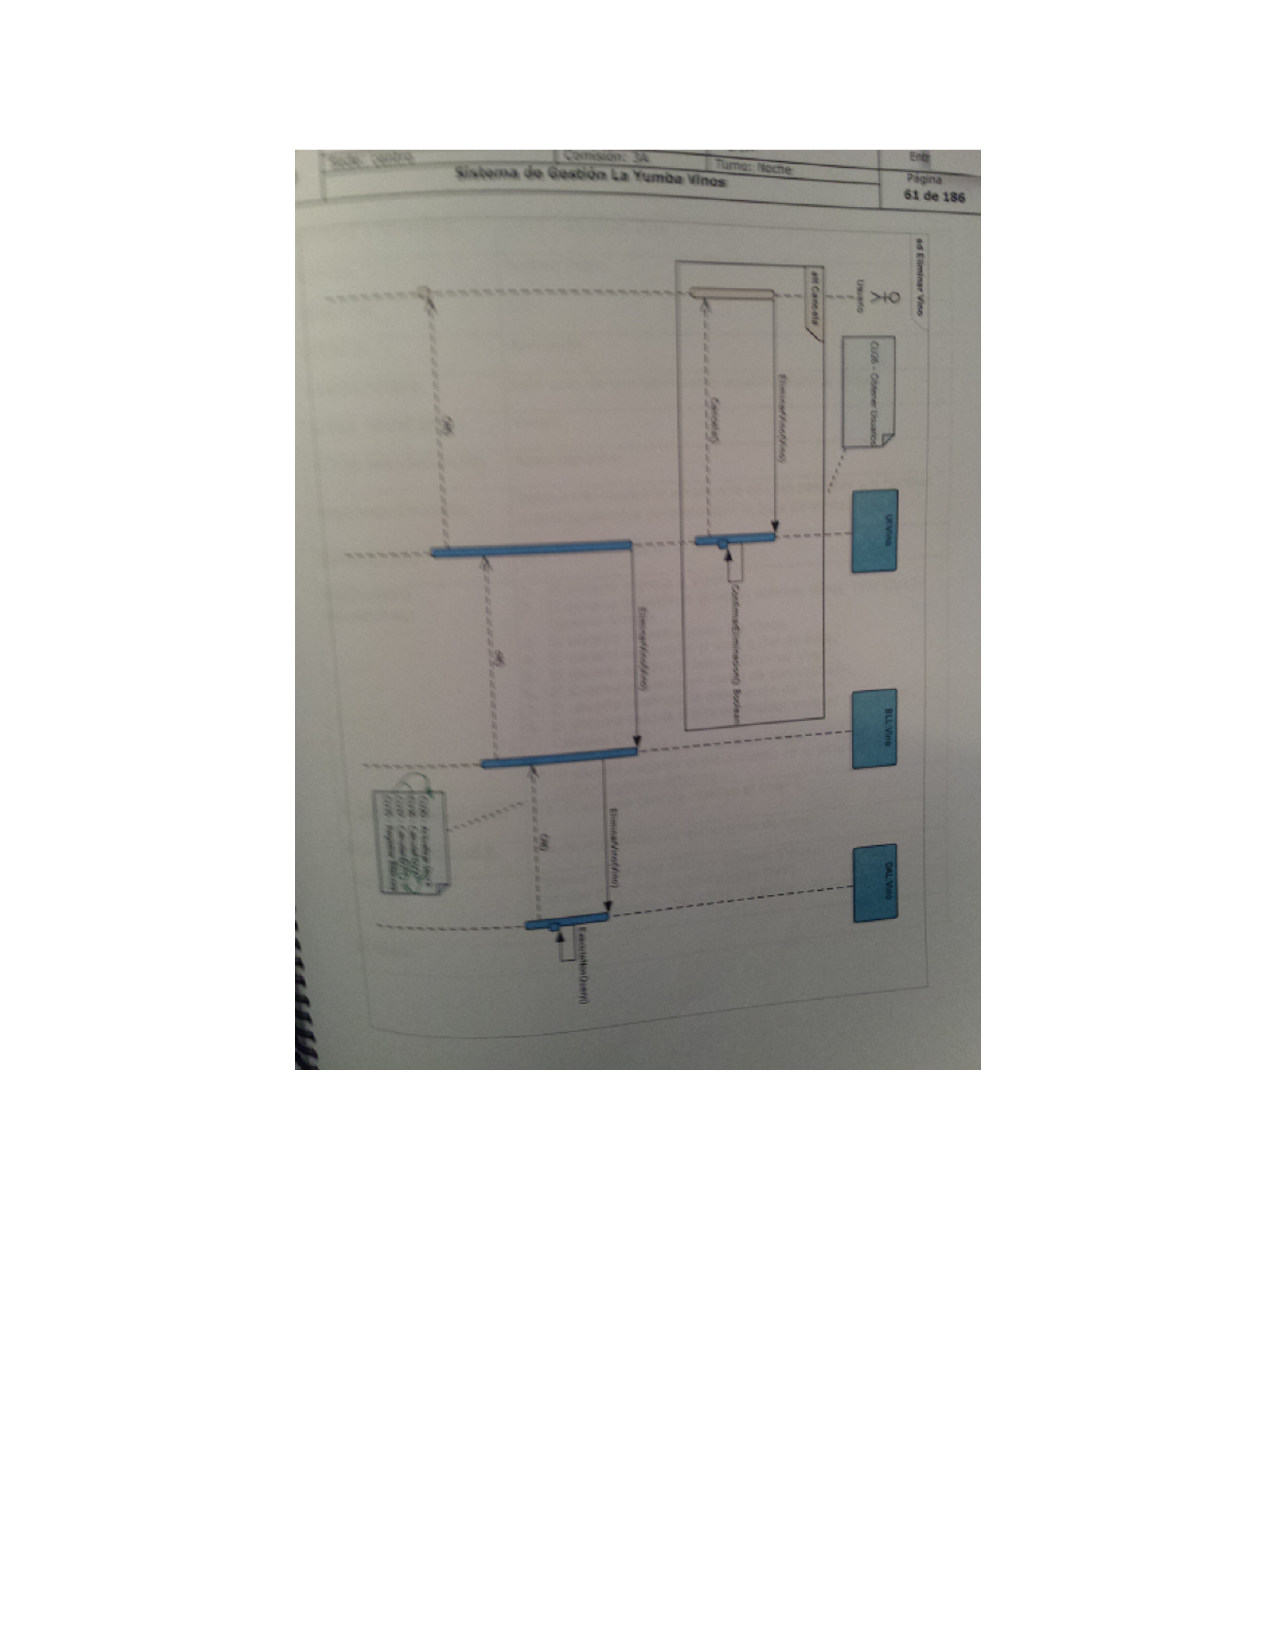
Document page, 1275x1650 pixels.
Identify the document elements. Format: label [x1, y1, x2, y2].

picture [295, 151, 981, 1070]
